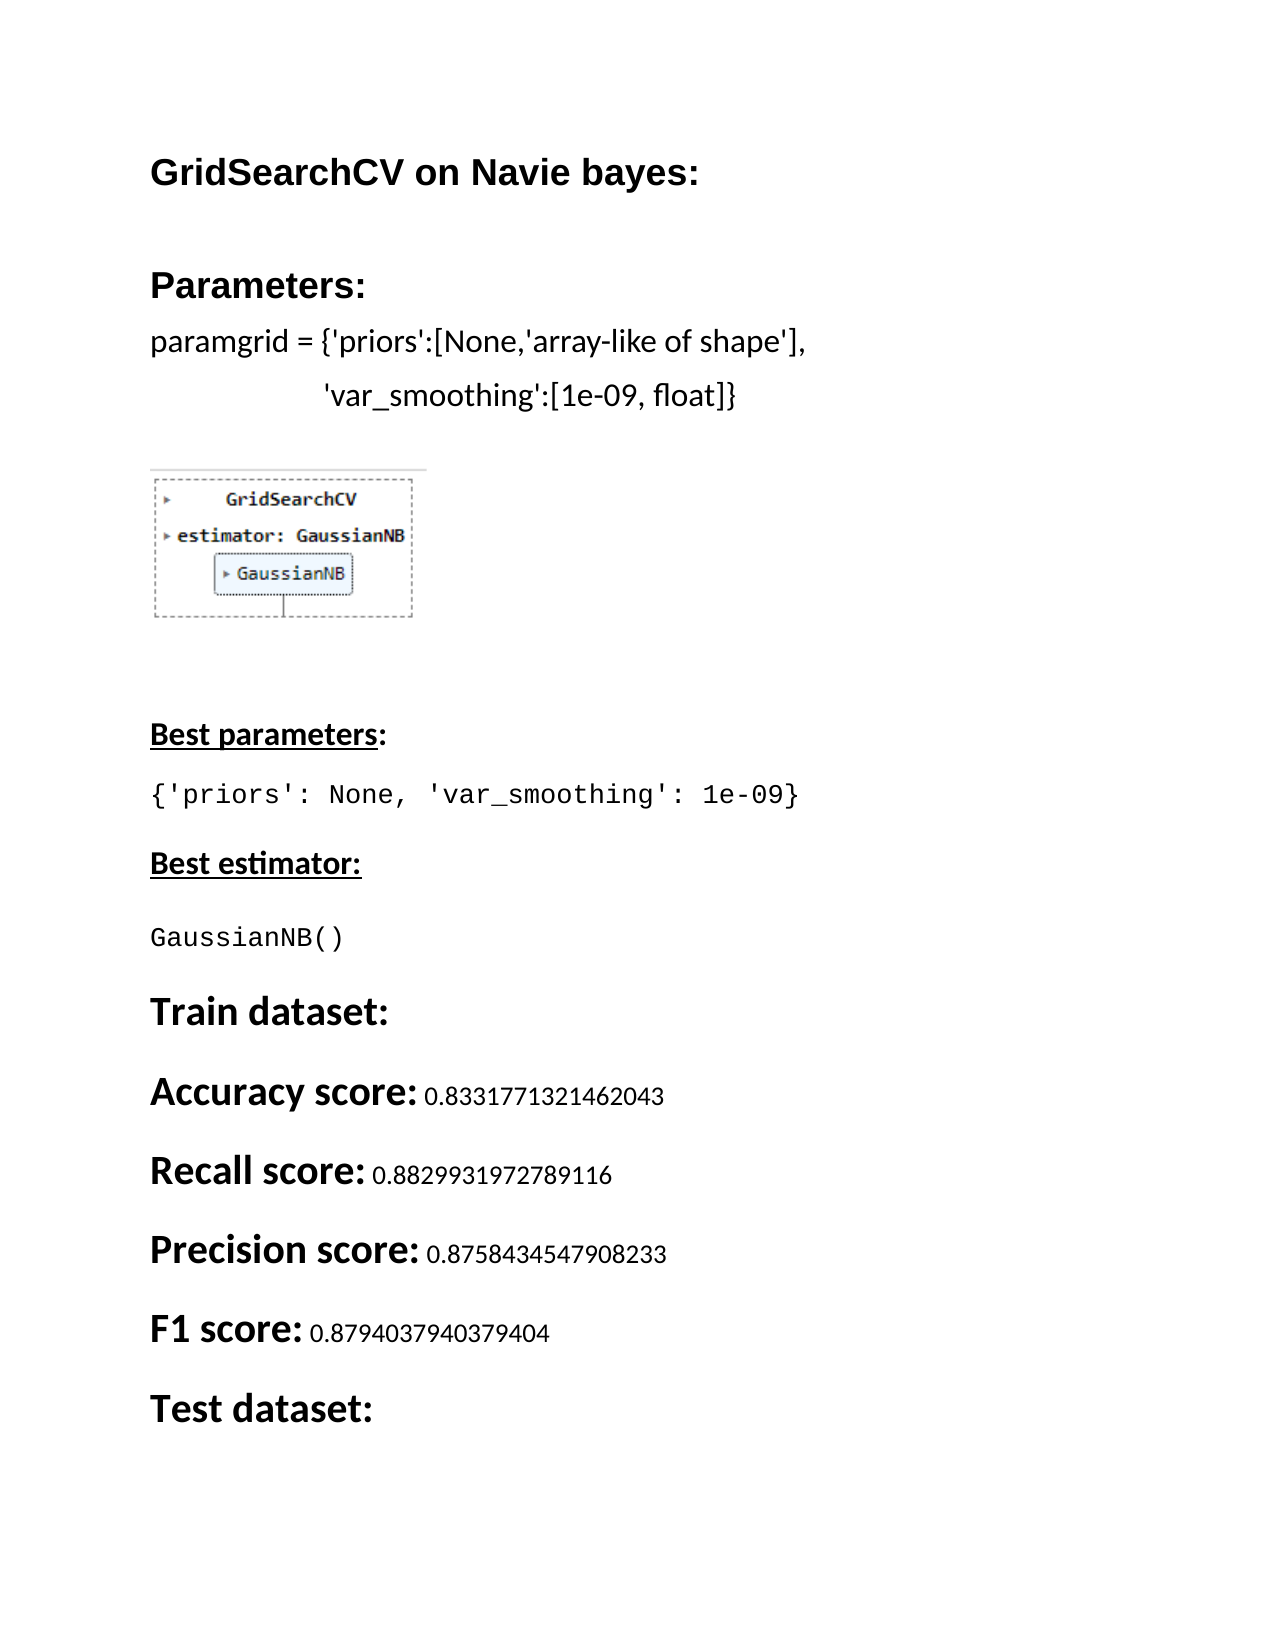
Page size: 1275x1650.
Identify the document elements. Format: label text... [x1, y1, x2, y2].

text GridSearchCV on Navie bayes: [150, 150, 1125, 193]
text F1 score: 0.8794037940379404 [150, 1302, 1125, 1353]
text Test dataset: [150, 1382, 1125, 1432]
text {'priors': None, 'var_smoothing': 1e-09} [150, 781, 1125, 812]
text Precision score: 0.8758434547908233 [150, 1223, 1125, 1274]
text Best parameters: [150, 713, 1125, 754]
text Train dataset: [150, 985, 1125, 1036]
picture [150, 468, 427, 621]
text paramgrid = {'priors':[None,'array-like of shape'], [150, 320, 1125, 360]
text GaussianNB() [150, 924, 1125, 954]
text Best estimator: [150, 842, 1125, 883]
text Accuracy score: 0.8331771321462043 [150, 1064, 1125, 1115]
text Recall score: 0.8829931972789116 [150, 1144, 1125, 1195]
text Parameters: [150, 263, 1125, 306]
text 'var_smoothing':[1e-09, float]} [150, 374, 1125, 414]
